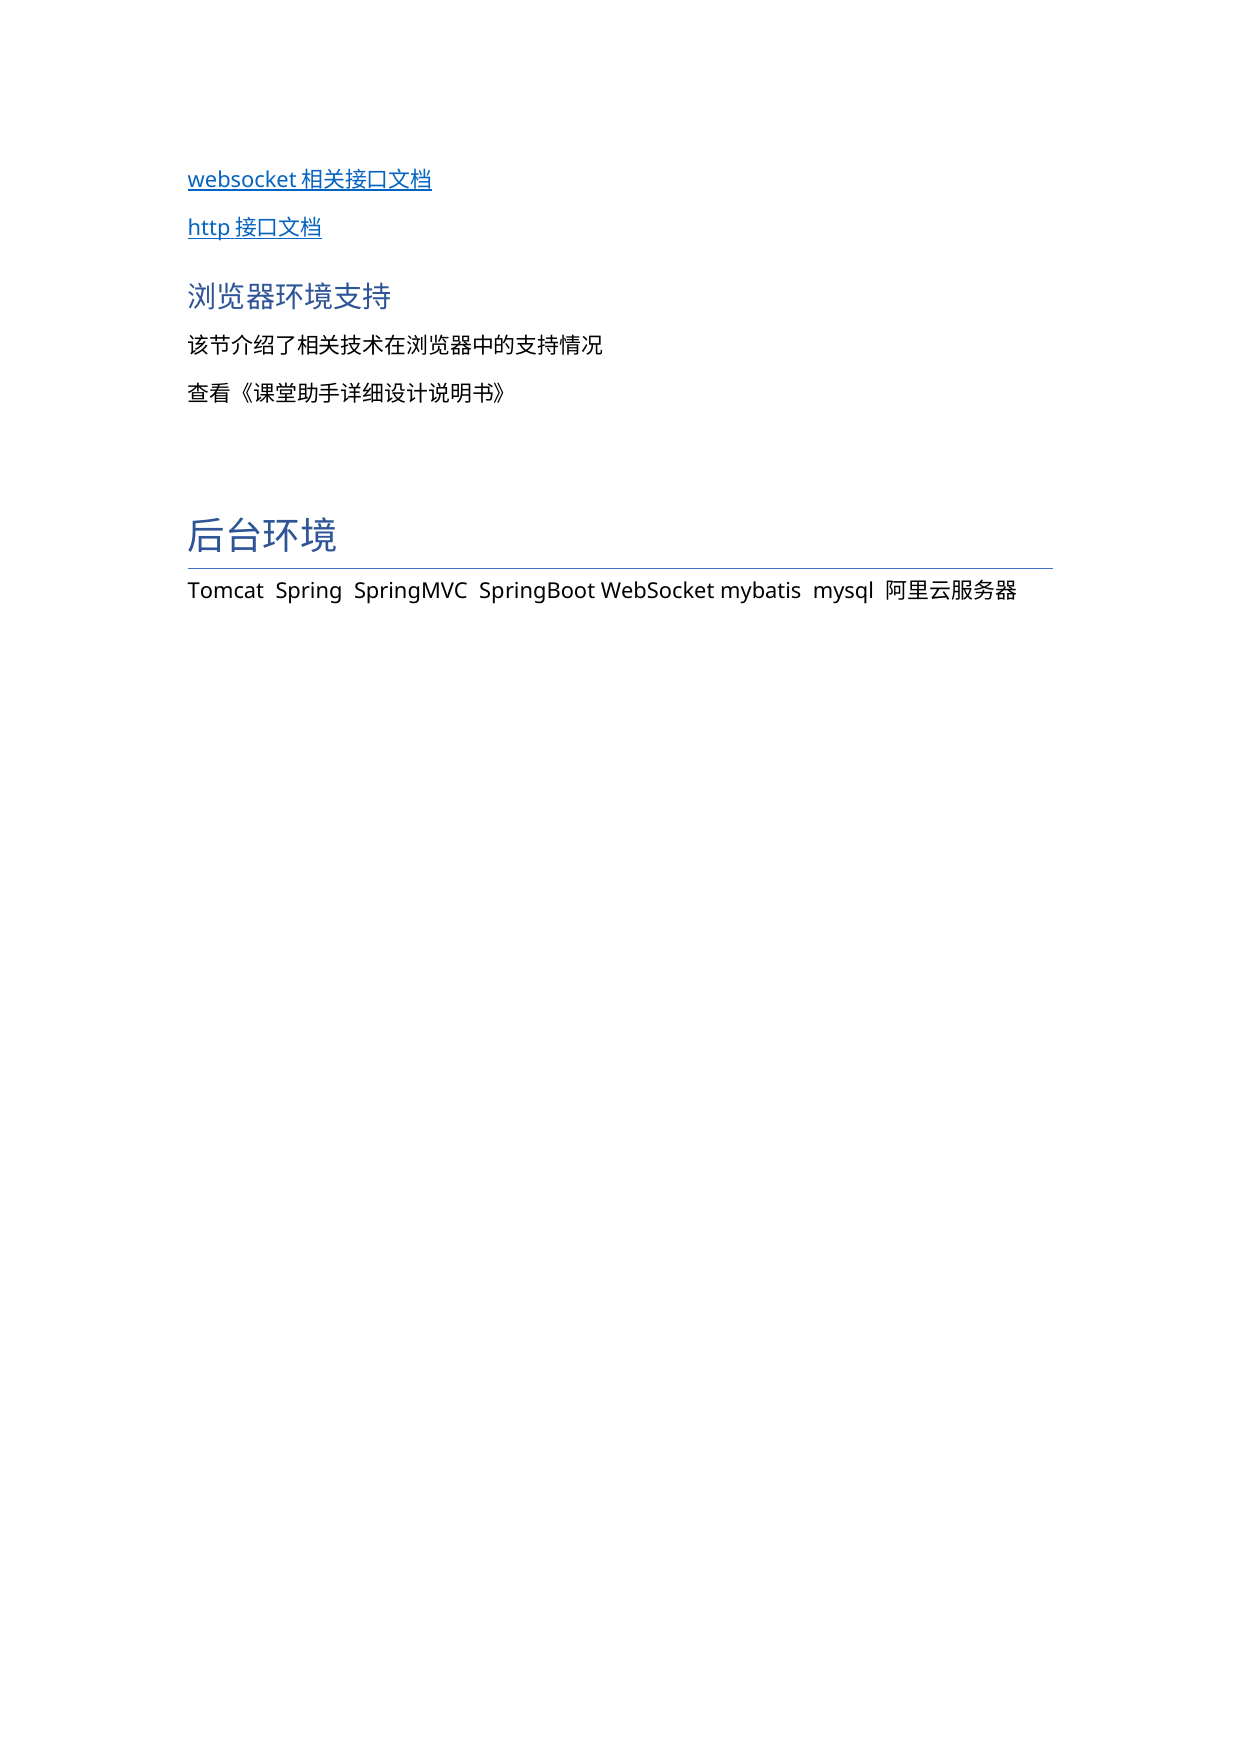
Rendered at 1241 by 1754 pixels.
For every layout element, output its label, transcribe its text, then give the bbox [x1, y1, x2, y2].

text http接口文档 [187, 210, 1053, 243]
subtitle 浏览器环境支持 [187, 262, 1053, 327]
text 该节介绍了相关技术在浏览器中的支持情况 [187, 327, 1053, 360]
text 查看《课堂助手详细设计说明书》 [187, 376, 1053, 408]
subtitle 后台环境 [187, 501, 1053, 569]
text websocket相关接口文档 [187, 162, 1053, 194]
text Tomcat Spring SpringMVC SpringBoot WebSocket mybatis mysql 阿里云服务器 [187, 573, 1053, 606]
